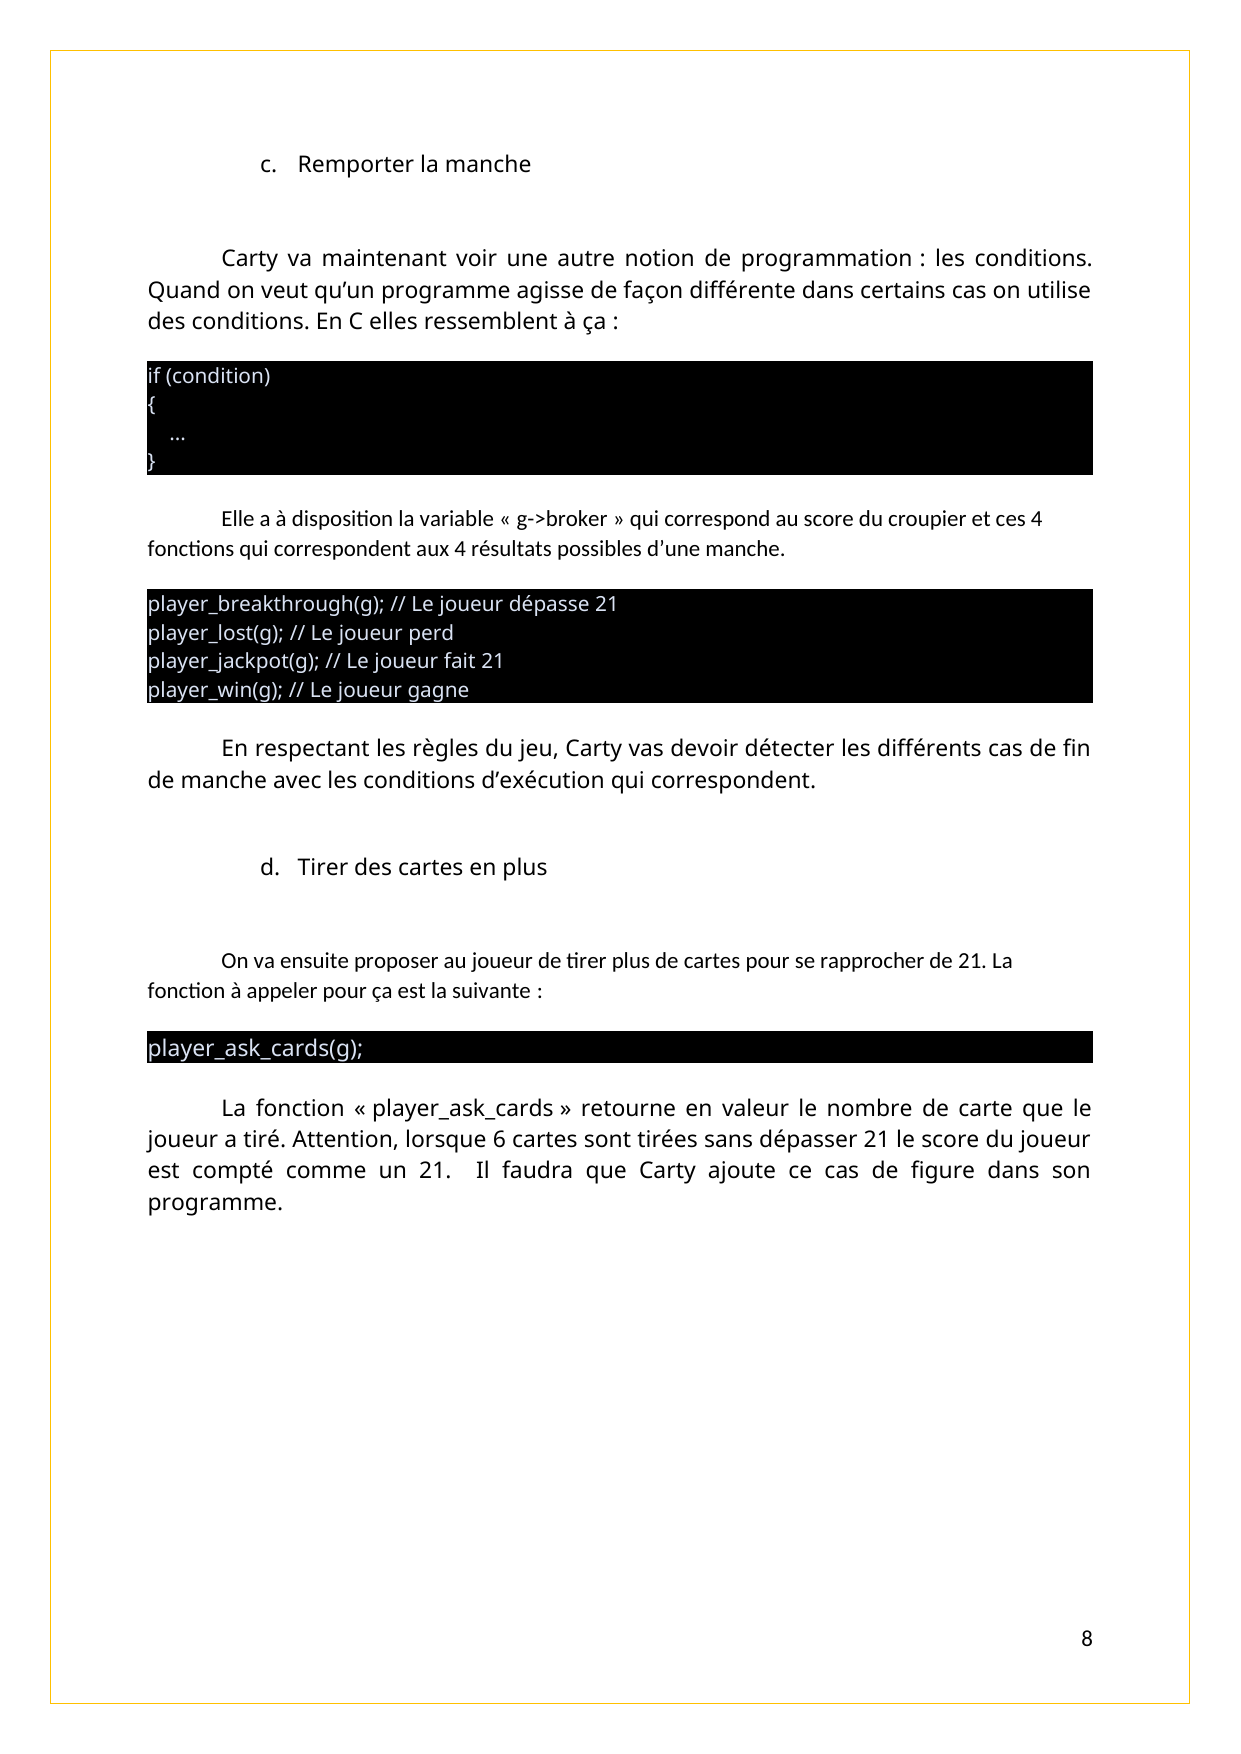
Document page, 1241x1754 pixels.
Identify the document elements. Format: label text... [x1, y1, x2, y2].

text player_win(g); // Le joueur gagne [147, 675, 1093, 703]
text ... [147, 418, 1093, 446]
text if (condition) [147, 361, 1093, 389]
text { [147, 389, 1093, 418]
text player_breakthrough(g); // Le joueur dépasse 21 [147, 589, 1093, 618]
text En respectant les règles du jeu, Carty vas devoir détecter les différents cas de fin de manche avec les conditions d’exécution qui correspondent. [147, 732, 1093, 795]
text La fonction « player_ask_cards » retourne en valeur le nombre de carte que le joueur a tiré. Attention, lorsque 6 cartes sont tirées sans dépasser 21 le score du joueur est compté comme un 21. Il faudra que Carty ajoute ce cas de figure dans son programme. [147, 1092, 1093, 1217]
text Remporter la manche [260, 147, 1093, 179]
text player_jackpot(g); // Le joueur fait 21 [147, 646, 1093, 675]
text } [147, 446, 1093, 475]
text player_ask_cards(g); [147, 1031, 1093, 1063]
text Tirer des cartes en plus [260, 851, 1093, 882]
text Carty va maintenant voir une autre notion de programmation : les conditions. Quand on veut qu’un programme agisse de façon différente dans certains cas on utilise des conditions. En C elles ressemblent à ça : [147, 242, 1093, 336]
text Elle a à disposition la variable « g->broker » qui correspond au score du croupier et ces 4 fonctions qui correspondent aux 4 résultats possibles d’une manche. [147, 504, 1093, 562]
text On va ensuite proposer au joueur de tirer plus de cartes pour se rapprocher de 21. La fonction à appeler pour ça est la suivante : [147, 946, 1093, 1004]
text player_lost(g); // Le joueur perd [147, 618, 1093, 646]
